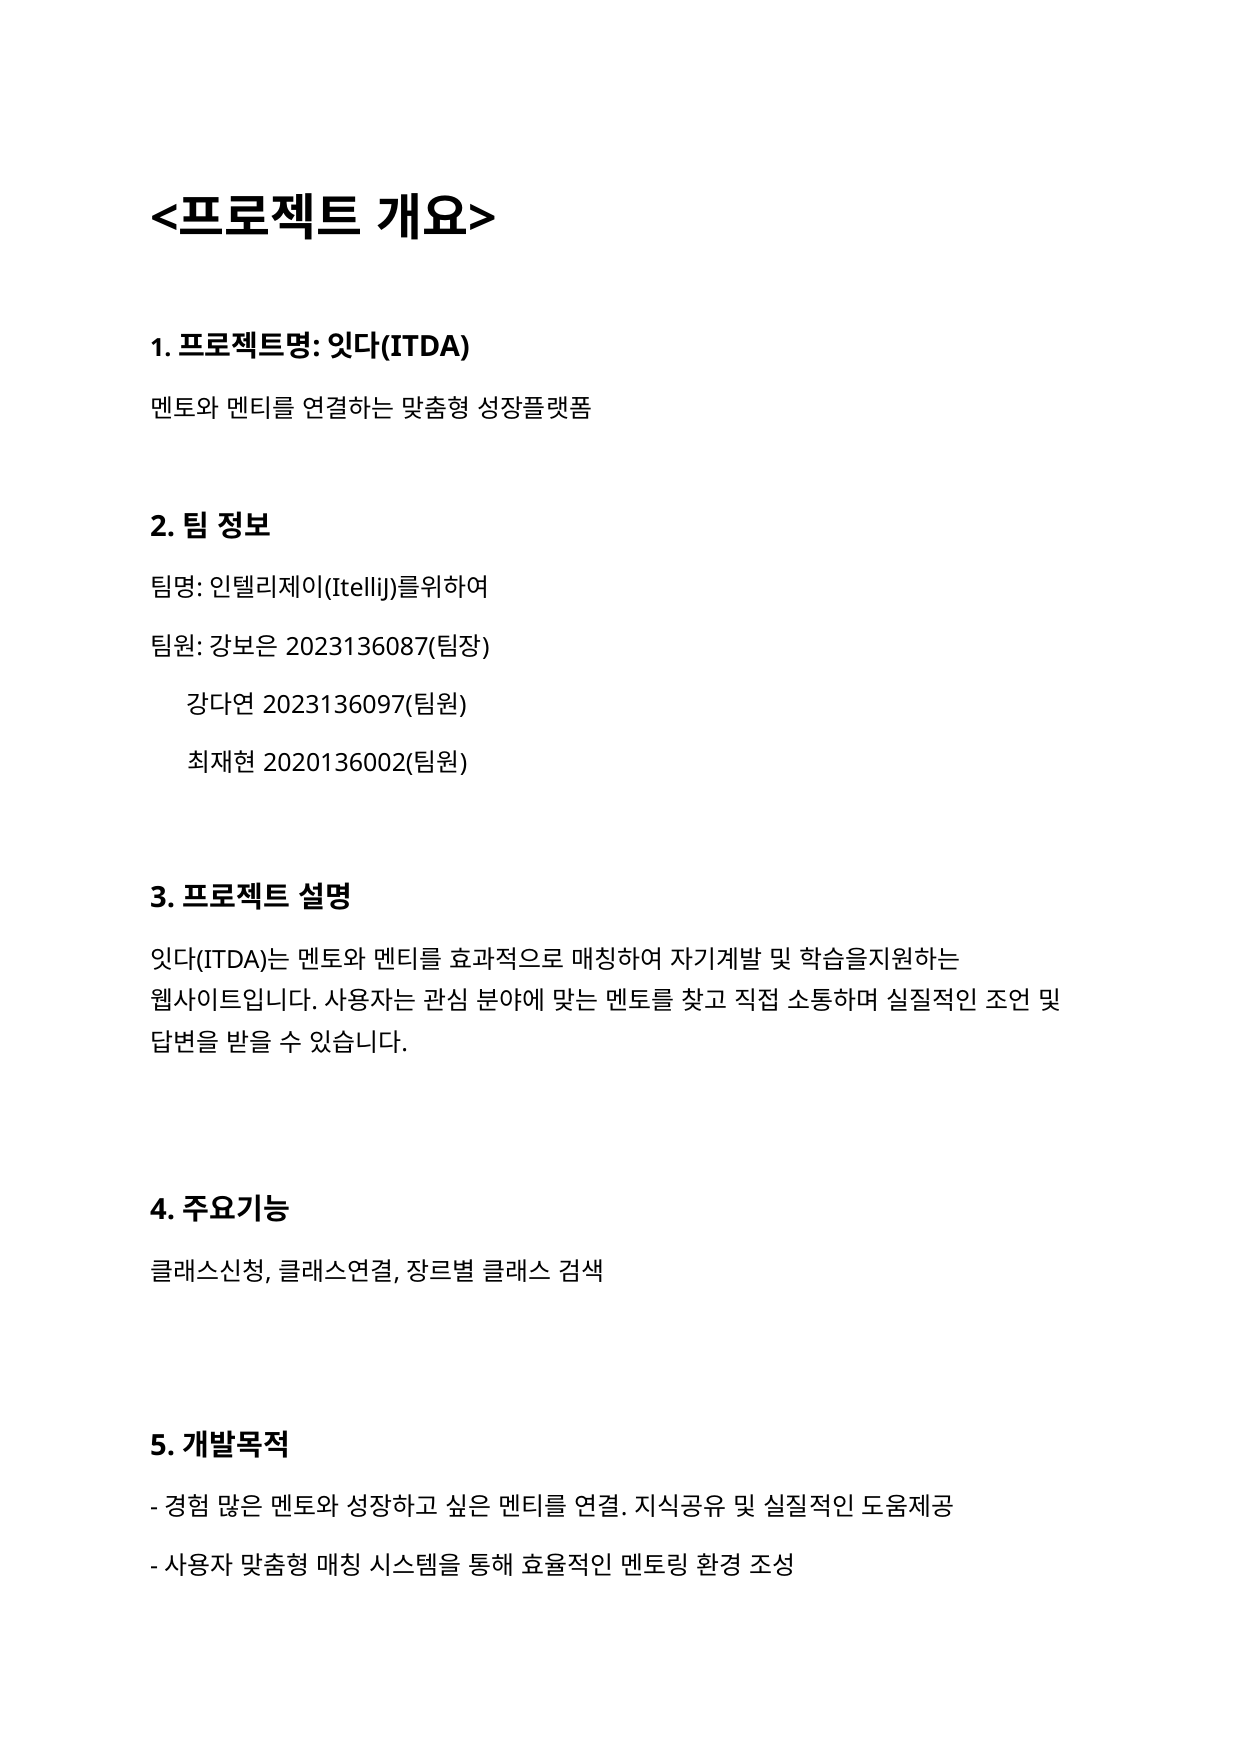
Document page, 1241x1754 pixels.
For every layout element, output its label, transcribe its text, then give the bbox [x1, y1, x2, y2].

text <프로젝트 개요> [150, 177, 1090, 250]
text 클래스신청, 클래스연결, 장르별 클래스 검색 [150, 1251, 1090, 1288]
text 4. 주요기능 [150, 1186, 1090, 1228]
text - 경험 많은 멘토와 성장하고 싶은 멘티를 연결. 지식공유 및 실질적인 도움제공 [150, 1487, 1090, 1523]
text 2. 팀 정보 [150, 502, 1090, 545]
text 팀명: 인텔리제이(ItelliJ)를위하여 [150, 568, 1090, 604]
text 팀원: 강보은 2023136087(팀장) [150, 626, 1090, 662]
text 5. 개발목적 [150, 1421, 1090, 1464]
text 강다연 2023136097(팀원) [150, 684, 1090, 721]
text 최재현 2020136002(팀원) [150, 743, 1090, 779]
text 멘토와 멘티를 연결하는 맞춤형 성장플랫폼 [150, 388, 1090, 424]
text 1. 프로젝트명: 잇다(ITDA) [150, 323, 1090, 365]
text 3. 프로젝트 설명 [150, 874, 1090, 916]
text - 사용자 맞춤형 매칭 시스템을 통해 효율적인 멘토링 환경 조성 [150, 1545, 1090, 1581]
text 잇다(ITDA)는 멘토와 멘티를 효과적으로 매칭하여 자기계발 및 학습을지원하는 웹사이트입니다. 사용자는 관심 분야에 맞는 멘토를 찾고 직접 소통하며 실질적인 조언 및 답변을 받을 수 있습니다. [150, 939, 1090, 1059]
